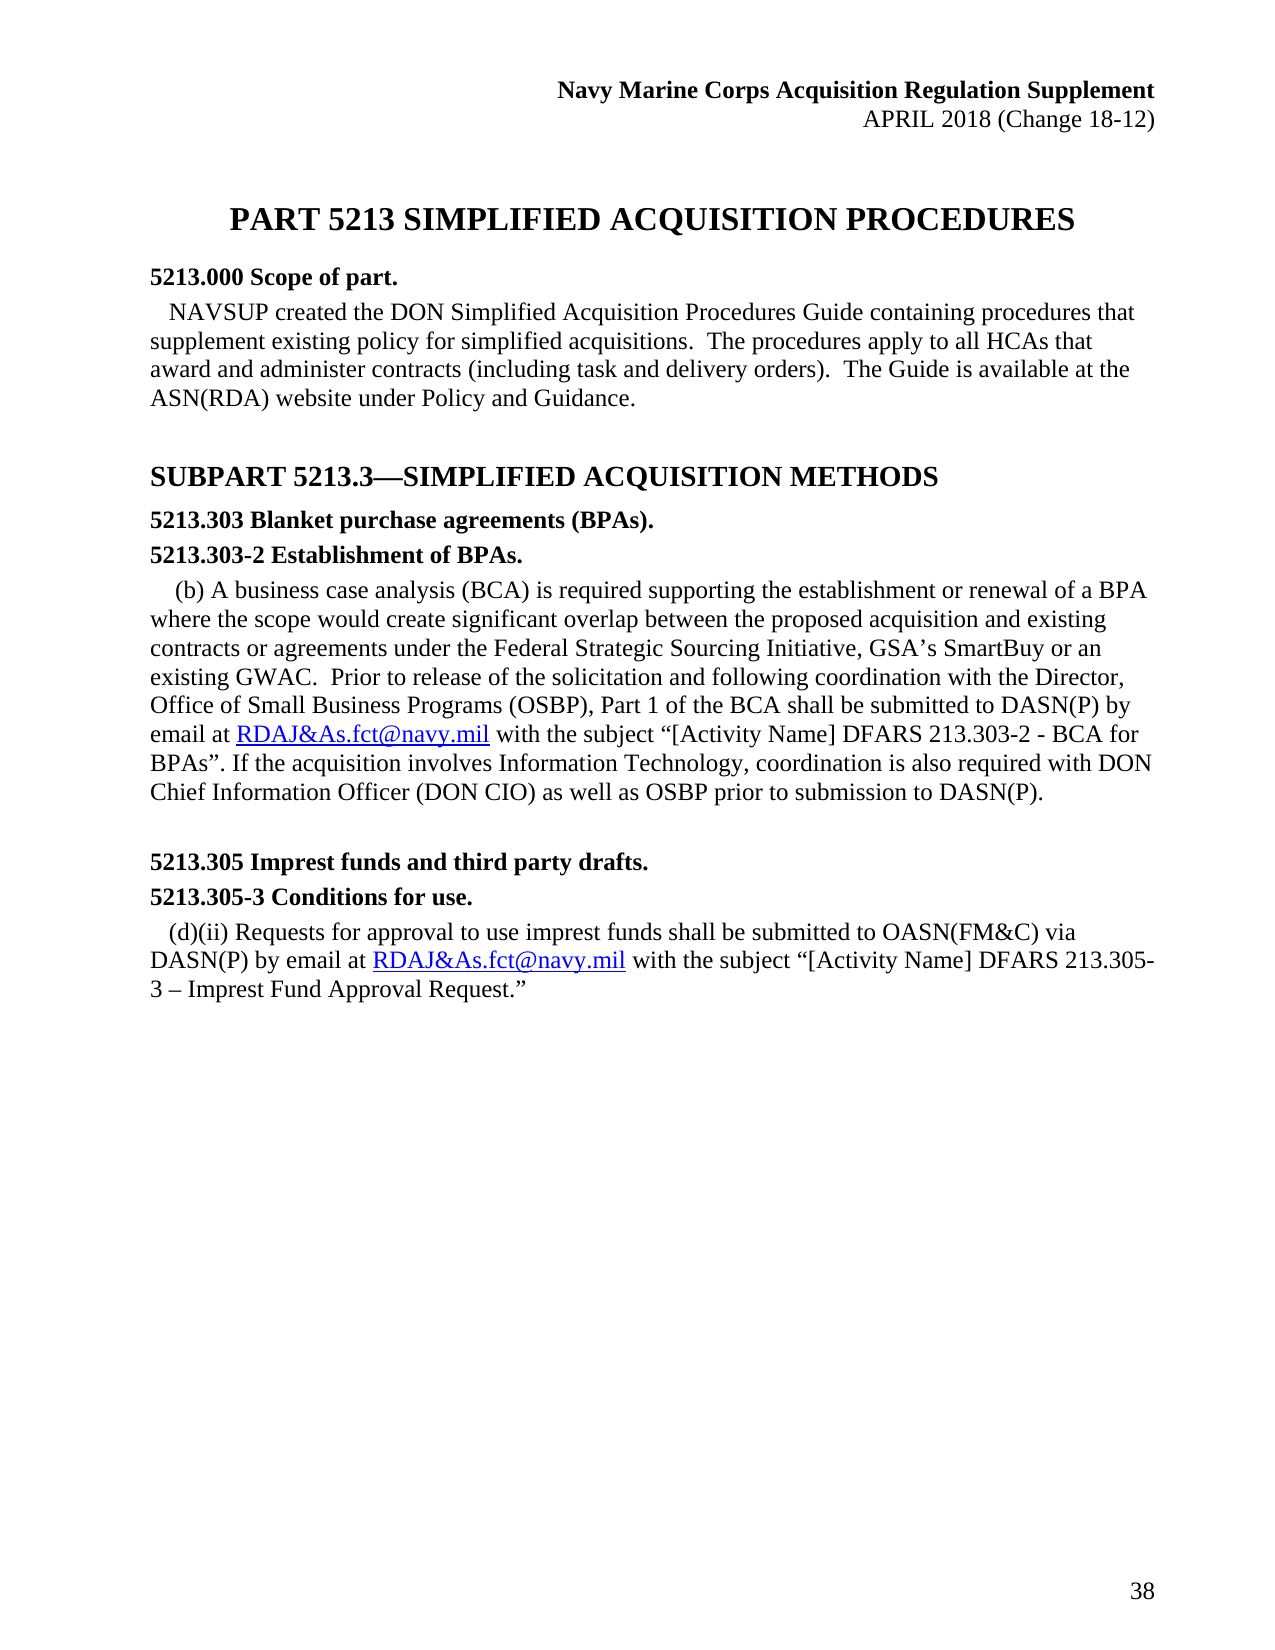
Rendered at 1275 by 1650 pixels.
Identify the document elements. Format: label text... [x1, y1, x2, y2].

subtitle SUBPART 5213.3—SIMPLIFIED ACQUISITION METHODS [150, 459, 1155, 493]
subtitle 5213.303 Blanket purchase agreements (BPAs). [150, 506, 1155, 534]
text (b) A business case analysis (BCA) is required supporting the establishment or renewal of a BPA where the scope would create significant overlap between the proposed acquisition and existing contracts or agreements under the Federal Strategic Sourcing Initiative, GSA’s SmartBuy or an existing GWAC. Prior to release of the solicitation and following coordination with the Director, Office of Small Business Programs (OSBP), Part 1 of the BCA shall be submitted to DASN(P) by email at RDAJ&As.fct@navy.mil with the subject “[Activity Name] DFARS 213.303-2 - BCA for BPAs”. If the acquisition involves Information Technology, coordination is also required with DON Chief Information Officer (DON CIO) as well as OSBP prior to submission to DASN(P). [150, 576, 1155, 806]
subtitle 5213.305 Imprest funds and third party drafts. [150, 847, 1155, 876]
subtitle 5213.305-3 Conditions for use. [150, 882, 1155, 911]
text NAVSUP created the DON Simplified Acquisition Procedures Guide containing procedures that supplement existing policy for simplified acquisitions. The procedures apply to all HCAs that award and administer contracts (including task and delivery orders). The Guide is available at the ASN(RDA) website under Policy and Guidance. [150, 297, 1155, 412]
subtitle 5213.303-2 Establishment of BPAs. [150, 541, 1155, 569]
subtitle 5213.000 Scope of part. [150, 262, 1155, 291]
text (d)(ii) Requests for approval to use imprest funds shall be submitted to OASN(FM&C) via DASN(P) by email at RDAJ&As.fct@navy.mil with the subject “[Activity Name] DFARS 213.305-3 – Imprest Fund Approval Request.” [150, 917, 1155, 1003]
subtitle PART 5213 SIMPLIFIED ACQUISITION PROCEDURES [150, 199, 1155, 237]
